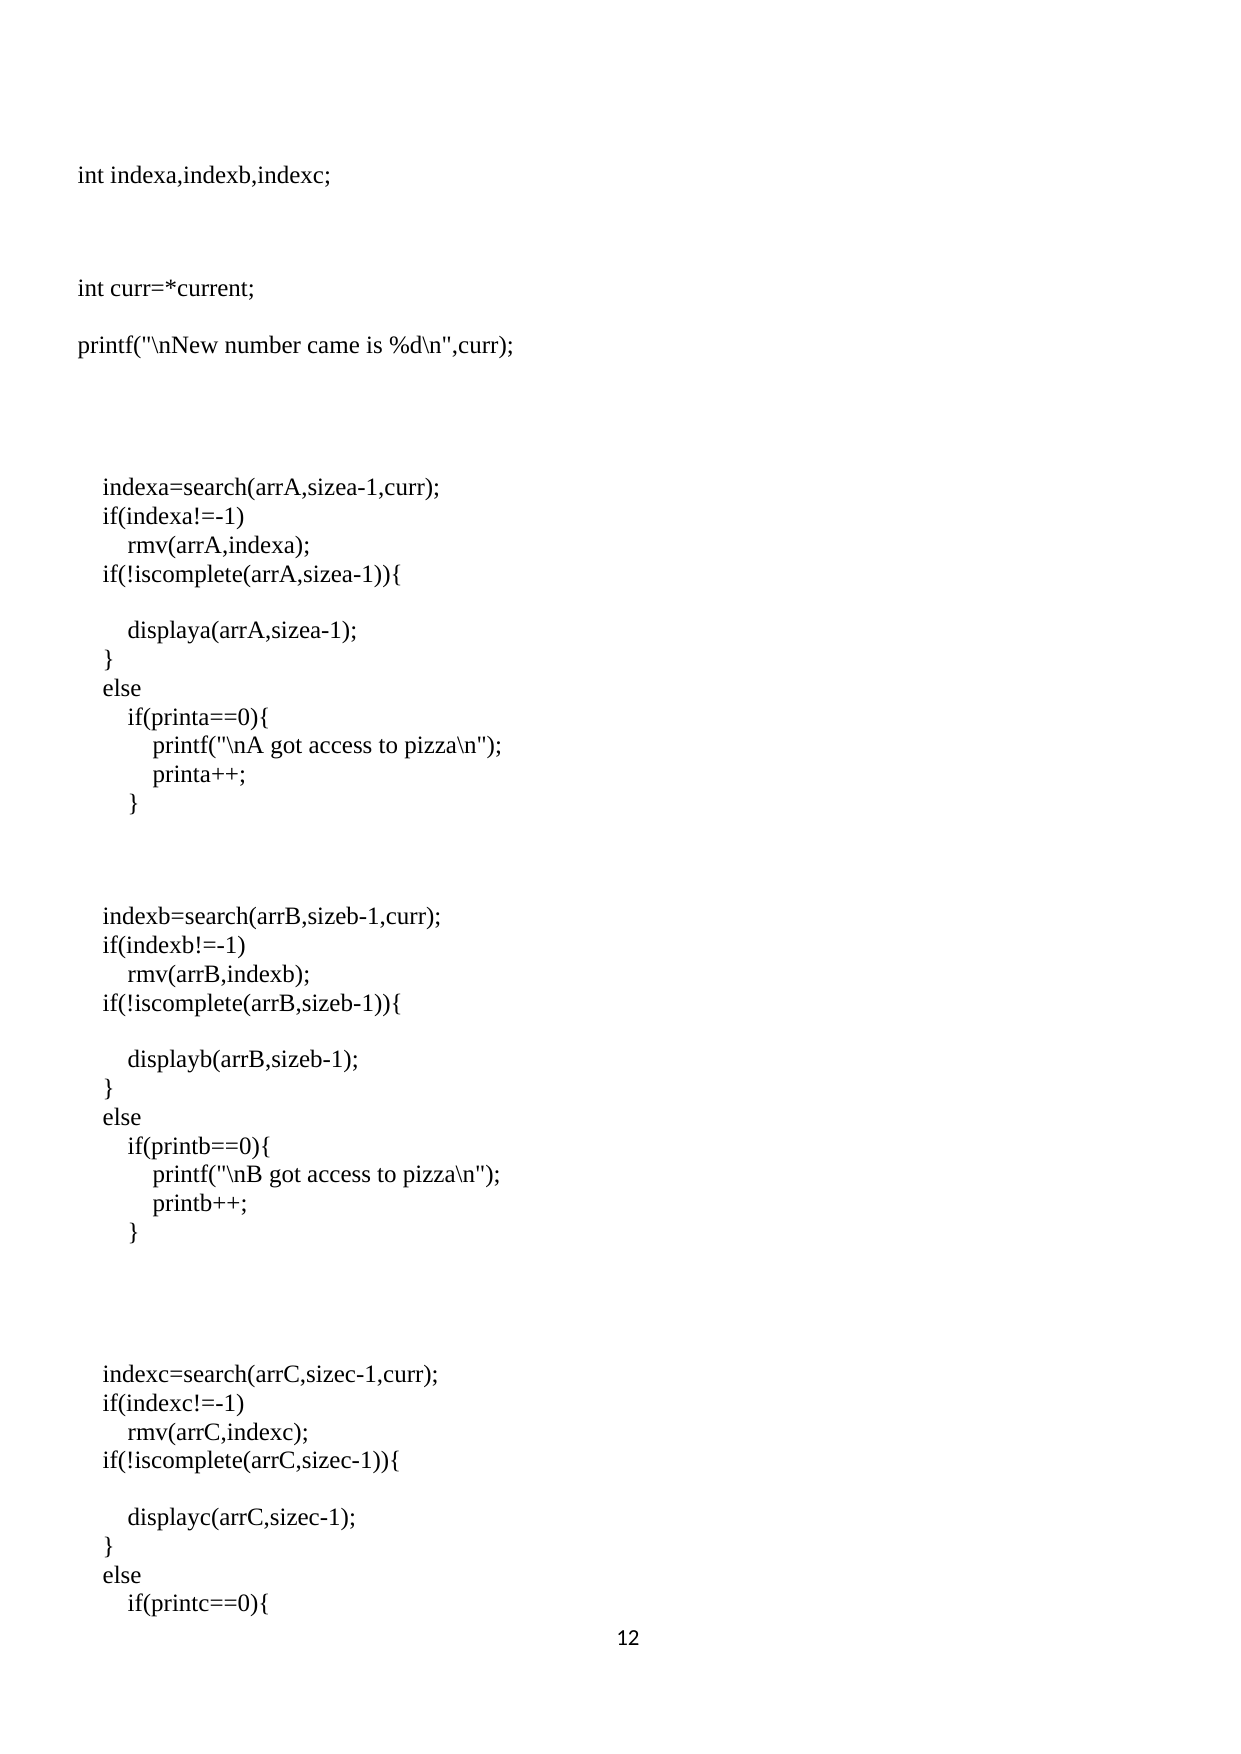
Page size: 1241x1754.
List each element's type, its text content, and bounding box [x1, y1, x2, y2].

text else [52, 673, 1203, 702]
text indexb=search(arrB,sizeb-1,curr); [52, 901, 1203, 930]
text rmv(arrB,indexb); [52, 959, 1203, 988]
text if(printa==0){ [52, 702, 1203, 730]
text printf("\nA got access to pizza\n"); [52, 730, 1203, 759]
text } [52, 644, 1203, 673]
text if(printb==0){ [52, 1131, 1203, 1159]
text if(!iscomplete(arrC,sizec-1)){ [52, 1446, 1203, 1474]
text displayc(arrC,sizec-1); [52, 1502, 1203, 1531]
text if(!iscomplete(arrB,sizeb-1)){ [52, 988, 1203, 1016]
text if(indexa!=-1) [52, 501, 1203, 530]
text displaya(arrA,sizea-1); [52, 615, 1203, 644]
text if(indexb!=-1) [52, 930, 1203, 959]
text if(!iscomplete(arrA,sizea-1)){ [52, 559, 1203, 587]
text int indexa,indexb,indexc; [52, 160, 1203, 188]
text printa++; [52, 759, 1203, 788]
text indexc=search(arrC,sizec-1,curr); [52, 1359, 1203, 1388]
text printf("\nB got access to pizza\n"); [52, 1159, 1203, 1188]
text } [52, 1217, 1203, 1246]
text printb++; [52, 1188, 1203, 1217]
text else [52, 1560, 1203, 1588]
text } [52, 788, 1203, 817]
text int curr=*current; [52, 273, 1203, 301]
text rmv(arrC,indexc); [52, 1417, 1203, 1446]
text printf("\nNew number came is %d\n",curr); [52, 330, 1203, 359]
text if(printc==0){ [52, 1588, 1203, 1617]
text else [52, 1102, 1203, 1131]
text } [52, 1073, 1203, 1102]
text displayb(arrB,sizeb-1); [52, 1044, 1203, 1073]
text if(indexc!=-1) [52, 1388, 1203, 1417]
text rmv(arrA,indexa); [52, 530, 1203, 559]
text indexa=search(arrA,sizea-1,curr); [52, 472, 1203, 501]
text } [52, 1531, 1203, 1560]
